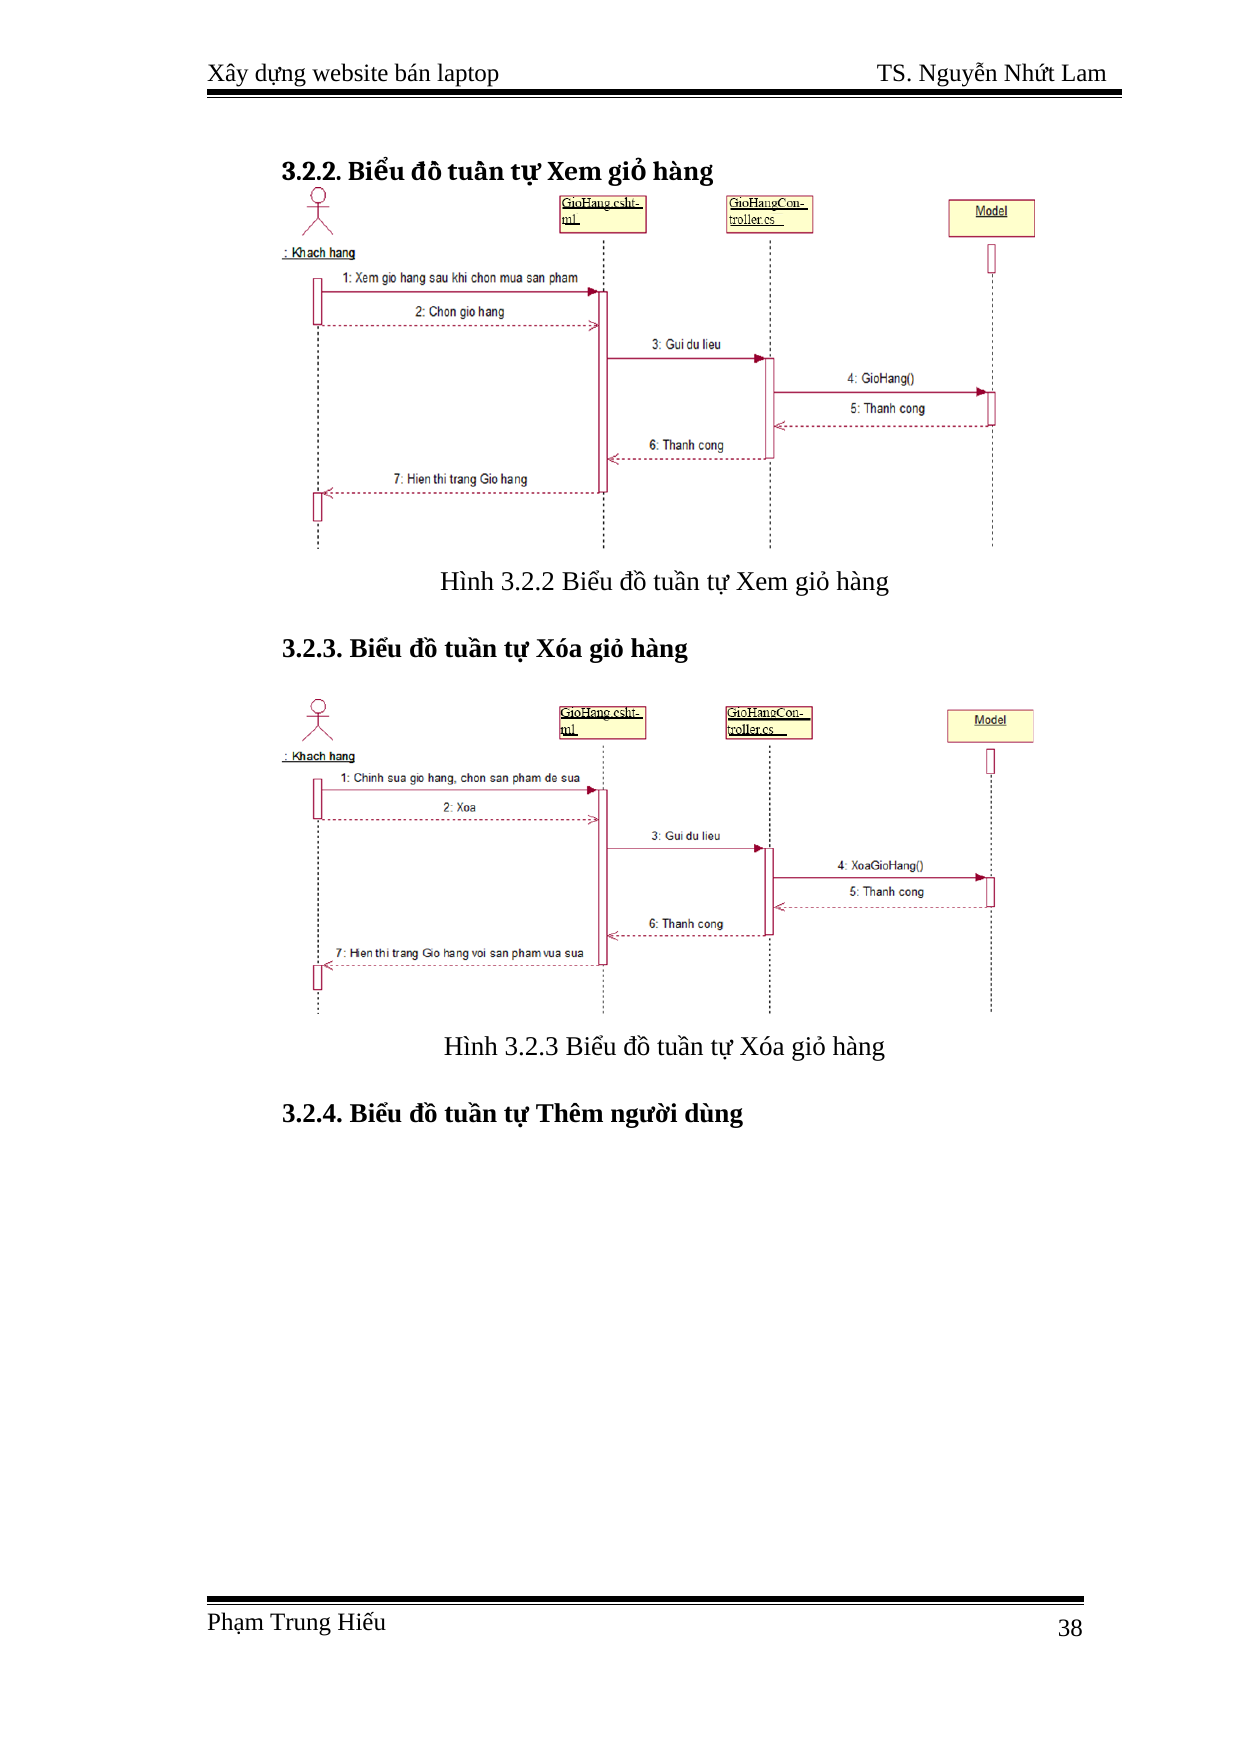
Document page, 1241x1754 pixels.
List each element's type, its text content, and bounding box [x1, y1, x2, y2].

text Hình 3.2.2 Biểu đồ tuần tự Xem giỏ hàng [207, 564, 1122, 596]
text 3.2.4. Biểu đồ tuần tự Thêm người dùng [207, 1097, 1122, 1128]
picture [281, 187, 1035, 549]
text 3.2.3. Biểu đồ tuần tự Xóa giỏ hàng [207, 632, 1122, 663]
picture [281, 699, 1034, 1014]
subtitle 3.2.2. Biểu đồ tuần tự Xem giỏ hàng [282, 156, 1122, 187]
text Hình 3.2.3 Biểu đồ tuần tự Xóa giỏ hàng [207, 1029, 1122, 1061]
